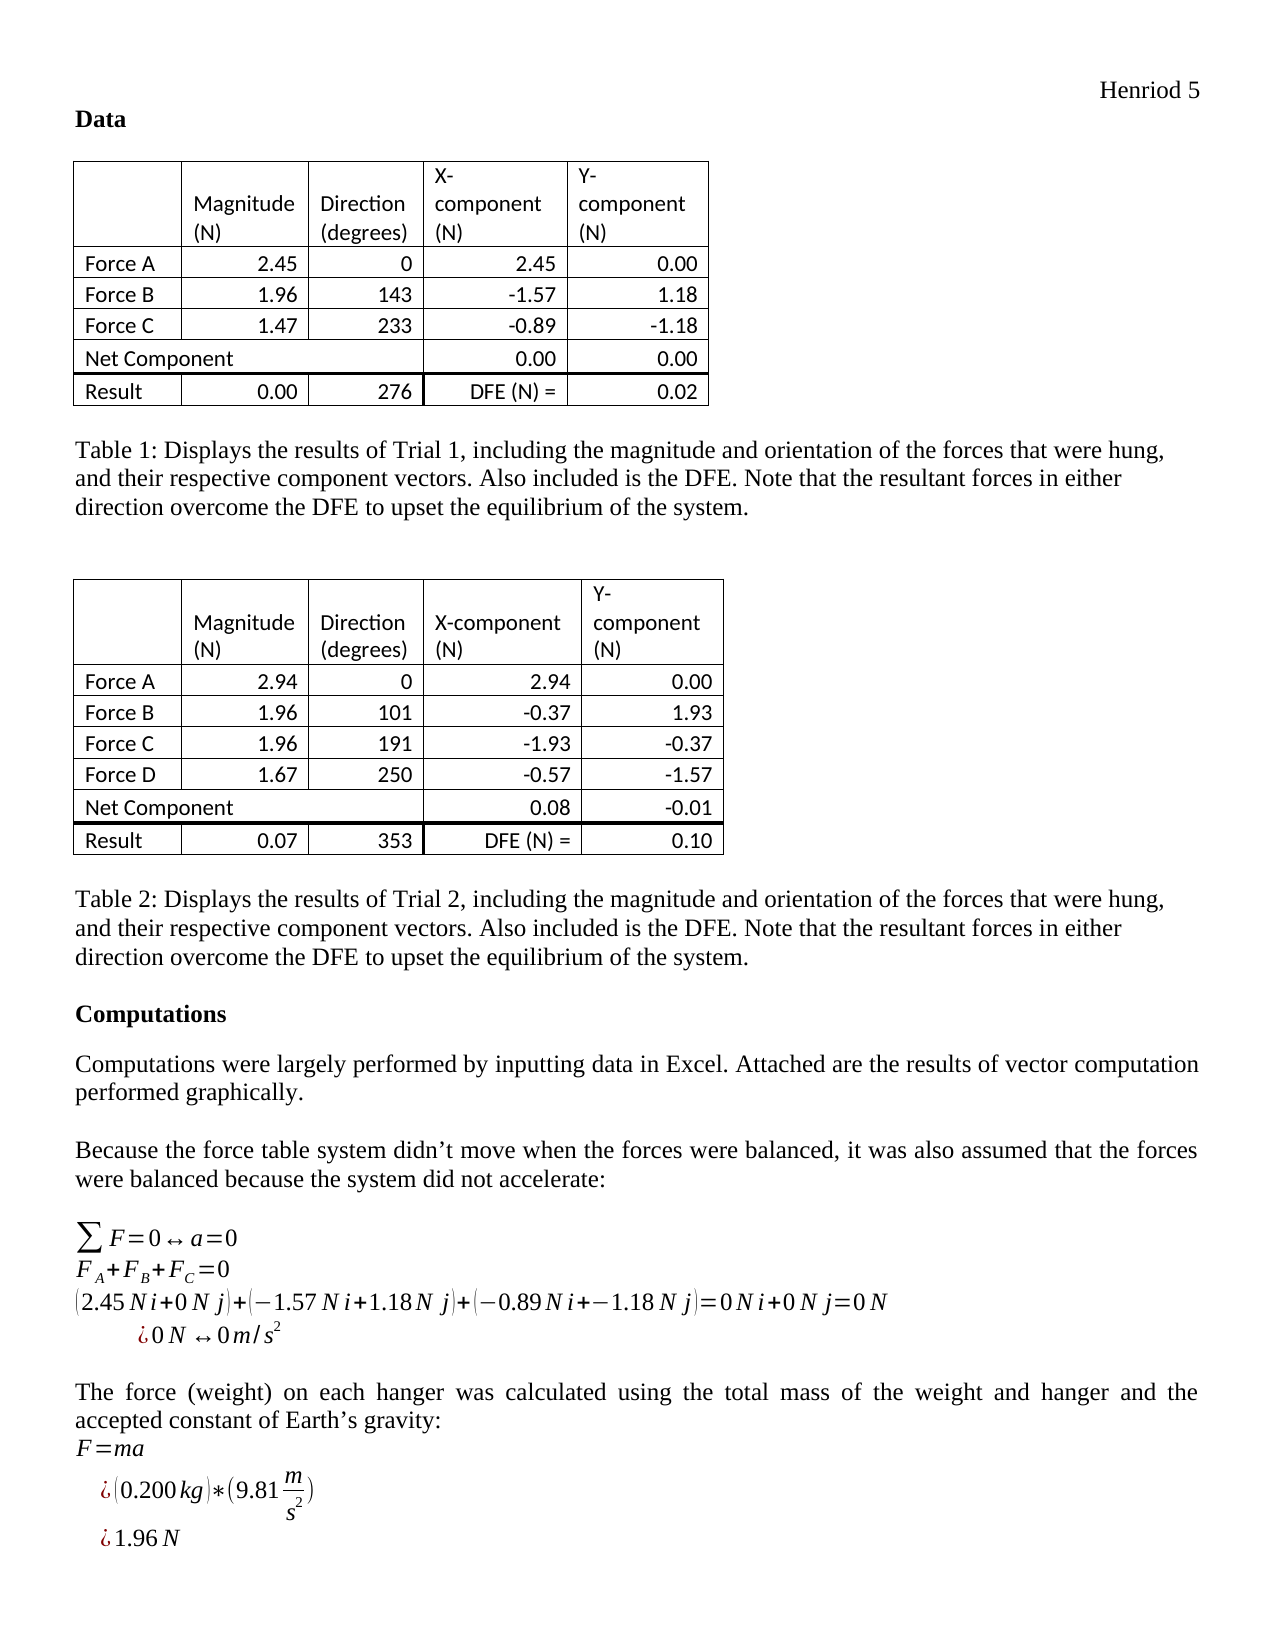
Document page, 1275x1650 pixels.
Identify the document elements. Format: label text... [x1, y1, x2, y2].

table_header Y-component (N) [582, 580, 723, 664]
table_cell Force C [74, 309, 181, 339]
table_cell 276 [309, 375, 422, 405]
table_cell Force A [74, 247, 181, 277]
table_cell 353 [309, 825, 422, 854]
table_header Magnitude (N) [182, 580, 308, 664]
table_cell Force D [74, 759, 181, 789]
table_header Magnitude (N) [182, 162, 308, 246]
table_cell 0 [309, 247, 423, 277]
table_cell 0.10 [582, 825, 723, 854]
table_cell 0.00 [582, 665, 723, 695]
table_cell 0.00 [424, 340, 567, 372]
table_cell Result [74, 825, 181, 854]
table_cell -0.37 [424, 696, 581, 726]
table_cell 2.45 [424, 247, 567, 277]
table_cell Force B [74, 278, 181, 308]
table_cell 191 [309, 727, 423, 757]
table_cell 1.96 [182, 727, 308, 757]
table_cell 2.94 [424, 665, 581, 695]
table_cell 143 [309, 278, 423, 308]
table_cell 0.00 [568, 340, 708, 372]
table_cell 1.96 [182, 278, 308, 308]
text The force (weight) on each hanger was calculated using the total mass of the weight and hanger and the accepted constant of Earth’s gravity: [75, 1377, 1200, 1434]
table_cell 1.93 [582, 696, 723, 726]
table_header Direction (degrees) [309, 580, 423, 664]
table_cell 250 [309, 759, 423, 789]
table_header Direction (degrees) [309, 162, 423, 246]
table_cell Net Component [74, 790, 423, 821]
table_header [74, 162, 181, 246]
table_cell -0.01 [582, 790, 723, 821]
table_cell -1.57 [582, 759, 723, 789]
table_cell 0 [309, 665, 423, 695]
table_cell 233 [309, 309, 423, 339]
text Table 1: Displays the results of Trial 1, including the magnitude and orientation of the forces that were hung, and their respective component vectors. Also included is the DFE. Note that the resultant forces in either direction overcome the DFE to upset the equilibrium of the system. [75, 435, 1200, 521]
table_cell 1.18 [568, 278, 708, 308]
table_cell -0.57 [424, 759, 581, 789]
table_header Y-component (N) [568, 162, 708, 246]
table_cell -1.57 [424, 278, 567, 308]
text Computations [75, 999, 1200, 1028]
table_cell 0.02 [568, 375, 708, 405]
text Table 2: Displays the results of Trial 2, including the magnitude and orientation of the forces that were hung, and their respective component vectors. Also included is the DFE. Note that the resultant forces in either direction overcome the DFE to upset the equilibrium of the system. [75, 884, 1200, 970]
table_cell -0.37 [582, 727, 723, 757]
table_cell 101 [309, 696, 423, 726]
table_cell 1.67 [182, 759, 308, 789]
table_header X-component (N) [424, 580, 581, 664]
table_cell -1.18 [568, 309, 708, 339]
table_cell 0.08 [424, 790, 581, 821]
table_cell Force B [74, 696, 181, 726]
table_cell 0.07 [182, 825, 308, 854]
text Computations were largely performed by inputting data in Excel. Attached are the results of vector computation performed graphically. [75, 1049, 1200, 1106]
table_cell 1.47 [182, 309, 308, 339]
table_cell 1.96 [182, 696, 308, 726]
text Because the force table system didn’t move when the forces were balanced, it was also assumed that the forces were balanced because the system did not accelerate: [75, 1135, 1200, 1192]
table_cell Net Component [74, 340, 423, 372]
table_cell 2.45 [182, 247, 308, 277]
table_cell DFE (N) = [425, 375, 567, 405]
table_header [74, 580, 181, 664]
table_header X-component (N) [424, 162, 567, 246]
table_cell Force C [74, 727, 181, 757]
table_cell 2.94 [182, 665, 308, 695]
table_cell 0.00 [182, 375, 308, 405]
table_cell Result [74, 375, 181, 405]
table_cell -1.93 [424, 727, 581, 757]
table_cell Force A [74, 665, 181, 695]
table_cell DFE (N) = [425, 825, 581, 854]
table_cell 0.00 [568, 247, 708, 277]
table_cell -0.89 [424, 309, 567, 339]
text Data [75, 104, 1200, 132]
